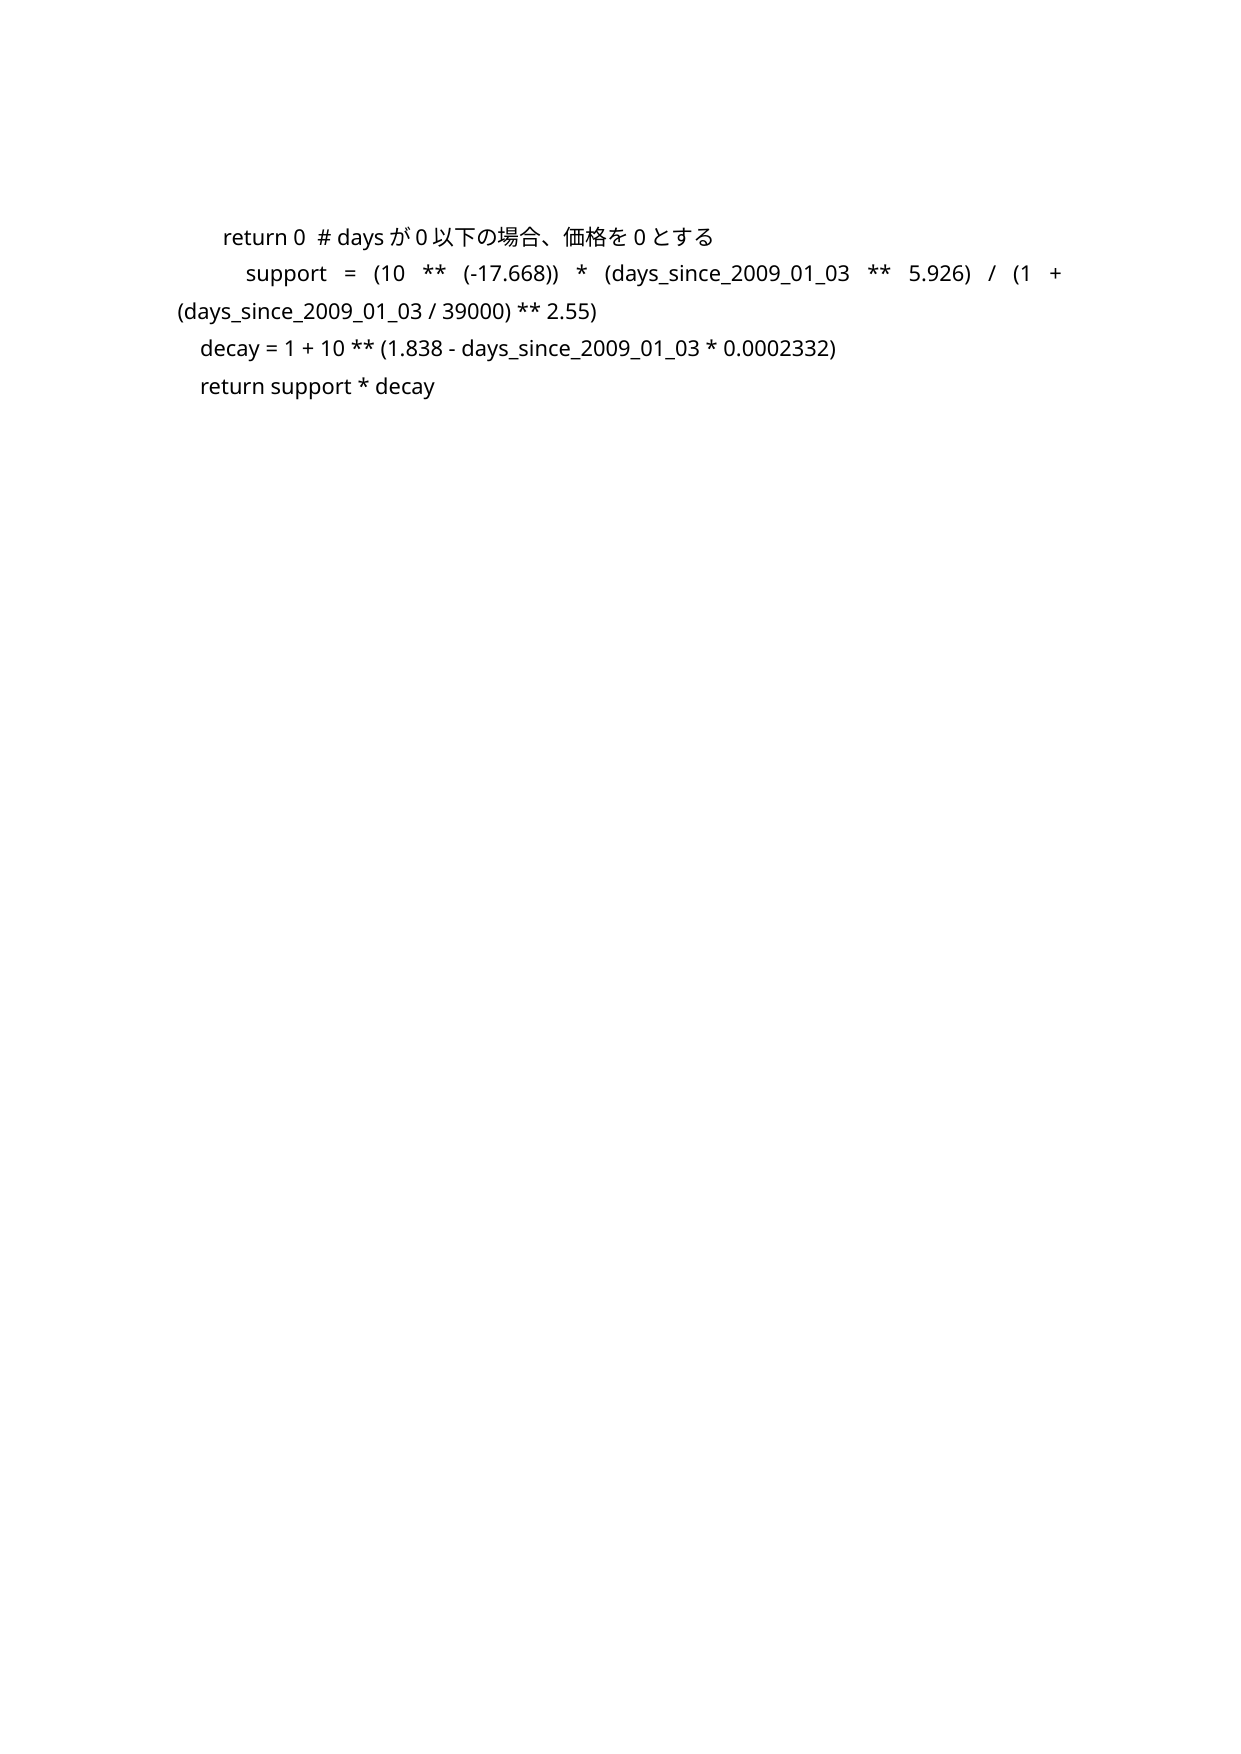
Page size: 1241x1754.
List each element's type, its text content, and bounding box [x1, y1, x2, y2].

text return support * decay [177, 367, 1063, 404]
text support = (10 ** (-17.668)) * (days_since_2009_01_03 ** 5.926) / (1 + (days_since_2009_01_03 / 39000) ** 2.55) [177, 254, 1063, 329]
text return 0 # daysが0以下の場合、価格を0とする [177, 217, 1063, 254]
text decay = 1 + 10 ** (1.838 - days_since_2009_01_03 * 0.0002332) [177, 329, 1063, 367]
